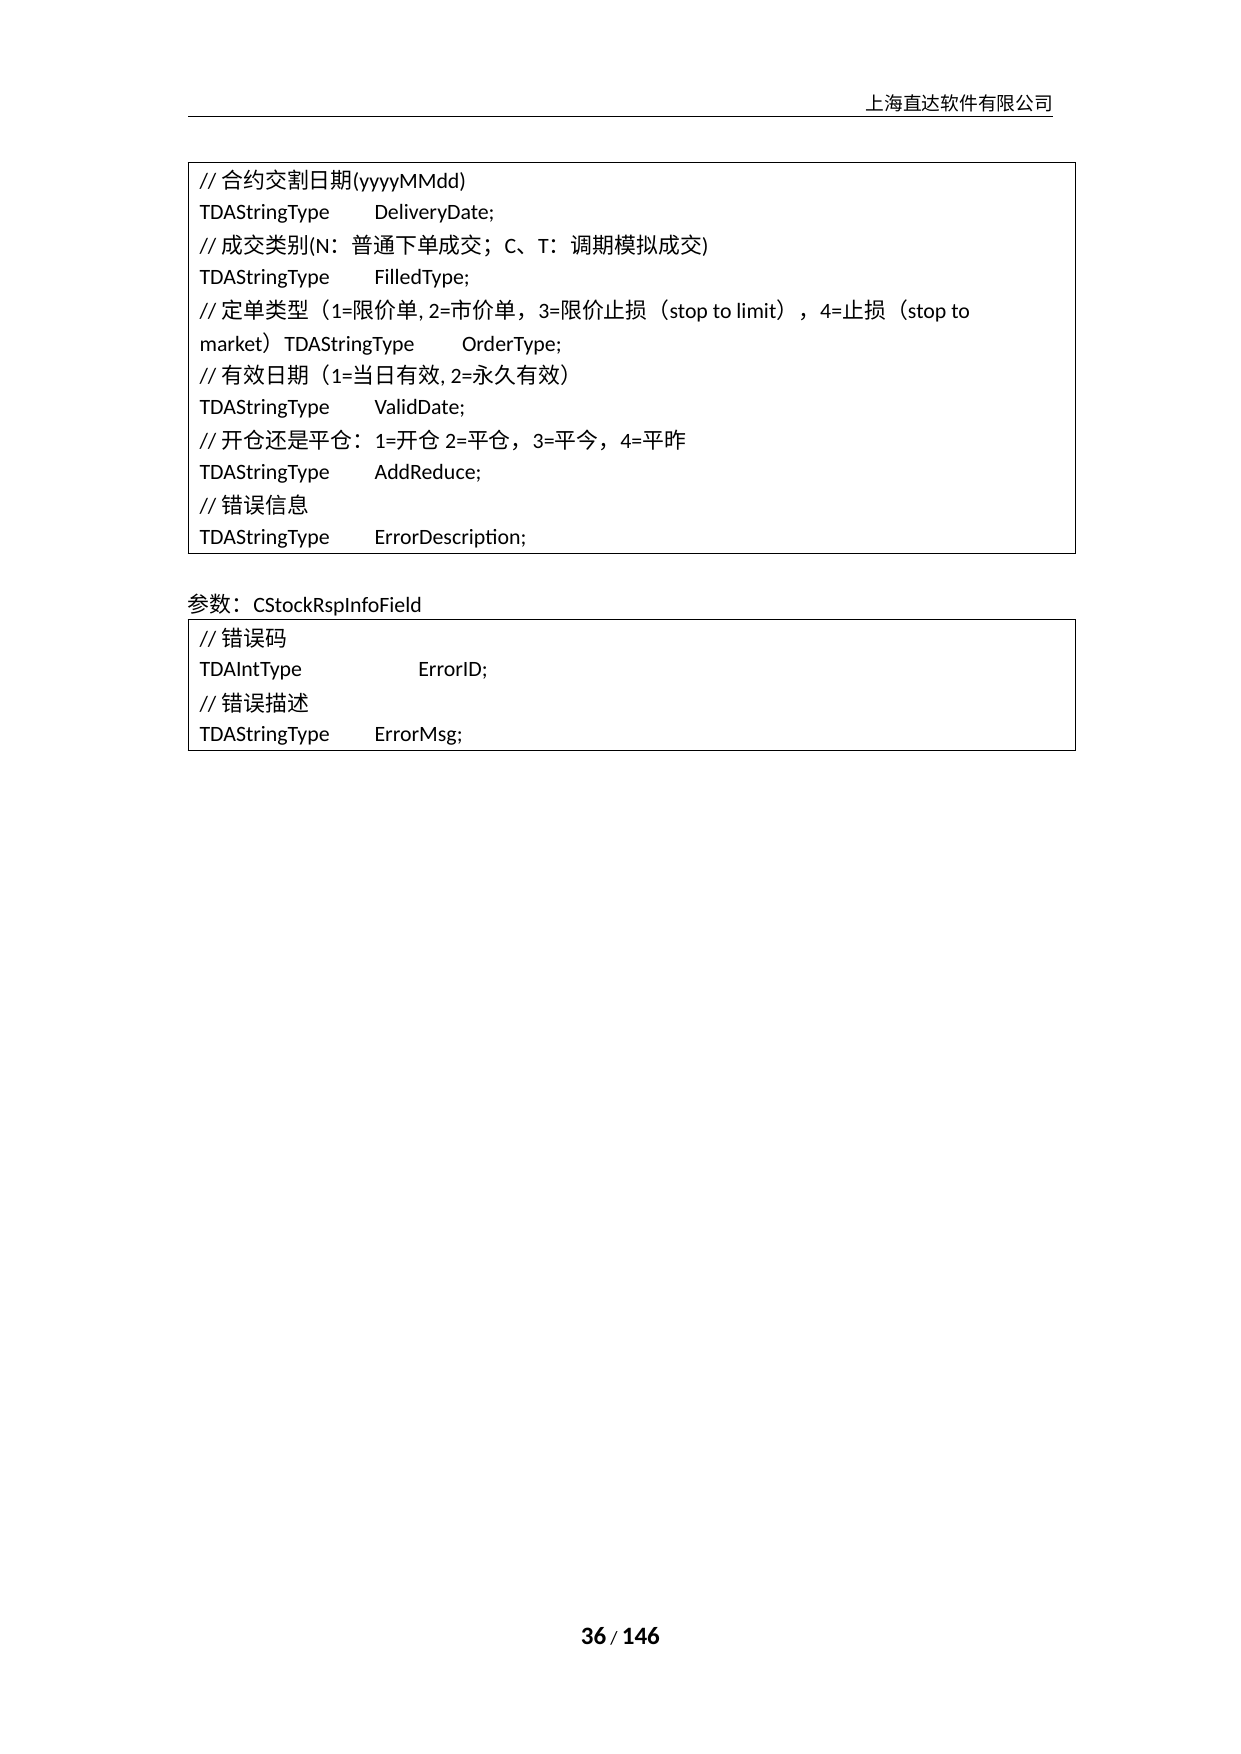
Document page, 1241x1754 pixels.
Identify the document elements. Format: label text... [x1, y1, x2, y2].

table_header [189, 163, 1075, 553]
table_header // 错误码 TDAIntType ErrorID; // 错误描述 TDAStringType ErrorMsg; [189, 620, 1075, 750]
text 参数：CStockRspInfoField [187, 587, 1053, 619]
